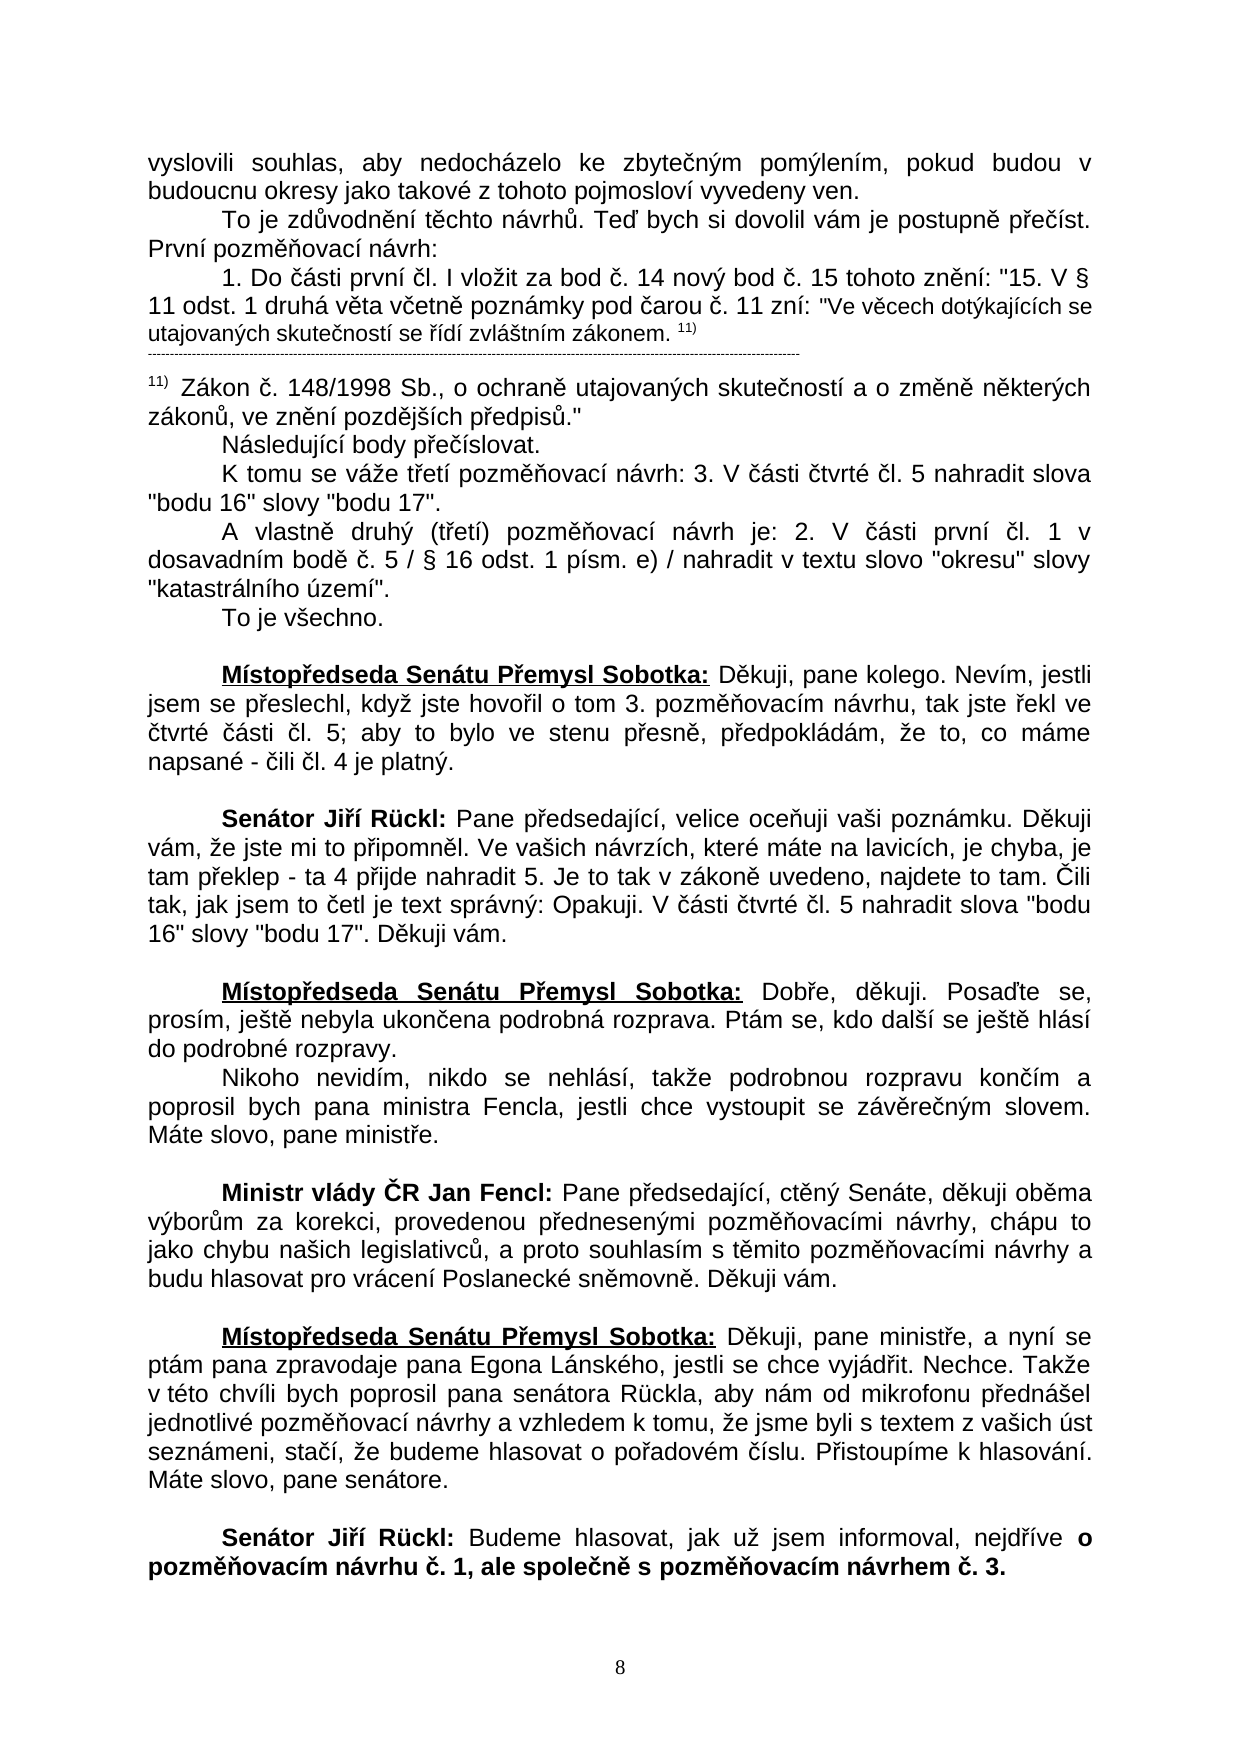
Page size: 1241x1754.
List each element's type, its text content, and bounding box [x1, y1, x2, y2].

text 11) Zákon č. 148/1998 Sb., o ochraně utajovaných skutečností a o změně některých zákonů, ve znění pozdějších předpisů." [148, 373, 1093, 430]
text ---------------------------------------------------------------------------------------------------------------------------------------------------- [148, 346, 1093, 373]
text Nikoho nevidím, nikdo se nehlásí, takže podrobnou rozpravu končím a poprosil bych pana ministra Fencla, jestli chce vystoupit se závěrečným slovem. Máte slovo, pane ministře. [148, 1063, 1093, 1149]
text To je všechno. [148, 603, 1093, 632]
text A vlastně druhý (třetí) pozměňovací návrh je: 2. V části první čl. 1 v dosavadním bodě č. 5 / § 16 odst. 1 písm. e) / nahradit v textu slovo "okresu" slovy "katastrálního území". [148, 517, 1093, 603]
text Místopředseda Senátu Přemysl Sobotka: Děkuji, pane ministře, a nyní se ptám pana zpravodaje pana Egona Lánského, jestli se chce vyjádřit. Nechce. Takže v této chvíli bych poprosil pana senátora Rückla, aby nám od mikrofonu přednášel jednotlivé pozměňovací návrhy a vzhledem k tomu, že jsme byli s textem z vašich úst seznámeni, stačí, že budeme hlasovat o pořadovém číslu. Přistoupíme k hlasování. Máte slovo, pane senátore. [148, 1322, 1093, 1494]
text Senátor Jiří Rückl: Pane předsedající, velice oceňuji vaši poznámku. Děkuji vám, že jste mi to připomněl. Ve vašich návrzích, které máte na lavicích, je chyba, je tam překlep - ta 4 přijde nahradit 5. Je to tak v zákoně uvedeno, najdete to tam. Čili tak, jak jsem to četl je text správný: Opakuji. V části čtvrté čl. 5 nahradit slova "bodu 16" slovy "bodu 17". Děkuji vám. [148, 804, 1093, 948]
text 1. Do části první čl. I vložit za bod č. 14 nový bod č. 15 tohoto znění: "15. V § 11 odst. 1 druhá věta včetně poznámky pod čarou č. 11 zní: "Ve věcech dotýkajících se utajovaných skutečností se řídí zvláštním zákonem. 11) [148, 263, 1093, 346]
text To je zdůvodnění těchto návrhů. Teď bych si dovolil vám je postupně přečíst. První pozměňovací návrh: [148, 205, 1093, 263]
text K tomu se váže třetí pozměňovací návrh: 3. V části čtvrté čl. 5 nahradit slova "bodu 16" slovy "bodu 17". [148, 459, 1093, 517]
text Místopředseda Senátu Přemysl Sobotka: Děkuji, pane kolego. Nevím, jestli jsem se přeslechl, když jste hovořil o tom 3. pozměňovacím návrhu, tak jste řekl ve čtvrté části čl. 5; aby to bylo ve stenu přesně, předpokládám, že to, co máme napsané - čili čl. 4 je platný. [148, 660, 1093, 775]
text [148, 148, 1093, 205]
text Místopředseda Senátu Přemysl Sobotka: Dobře, děkuji. Posaďte se, prosím, ještě nebyla ukončena podrobná rozprava. Ptám se, kdo další se ještě hlásí do podrobné rozpravy. [148, 977, 1093, 1063]
text Senátor Jiří Rückl: Budeme hlasovat, jak už jsem informoval, nejdříve o pozměňovacím návrhu č. 1, ale společně s pozměňovacím návrhem č. 3. [148, 1523, 1093, 1580]
text Ministr vlády ČR Jan Fencl: Pane předsedající, ctěný Senáte, děkuji oběma výborům za korekci, provedenou přednesenými pozměňovacími návrhy, chápu to jako chybu našich legislativců, a proto souhlasím s těmito pozměňovacími návrhy a budu hlasovat pro vrácení Poslanecké sněmovně. Děkuji vám. [148, 1178, 1093, 1293]
text Následující body přečíslovat. [148, 430, 1093, 459]
